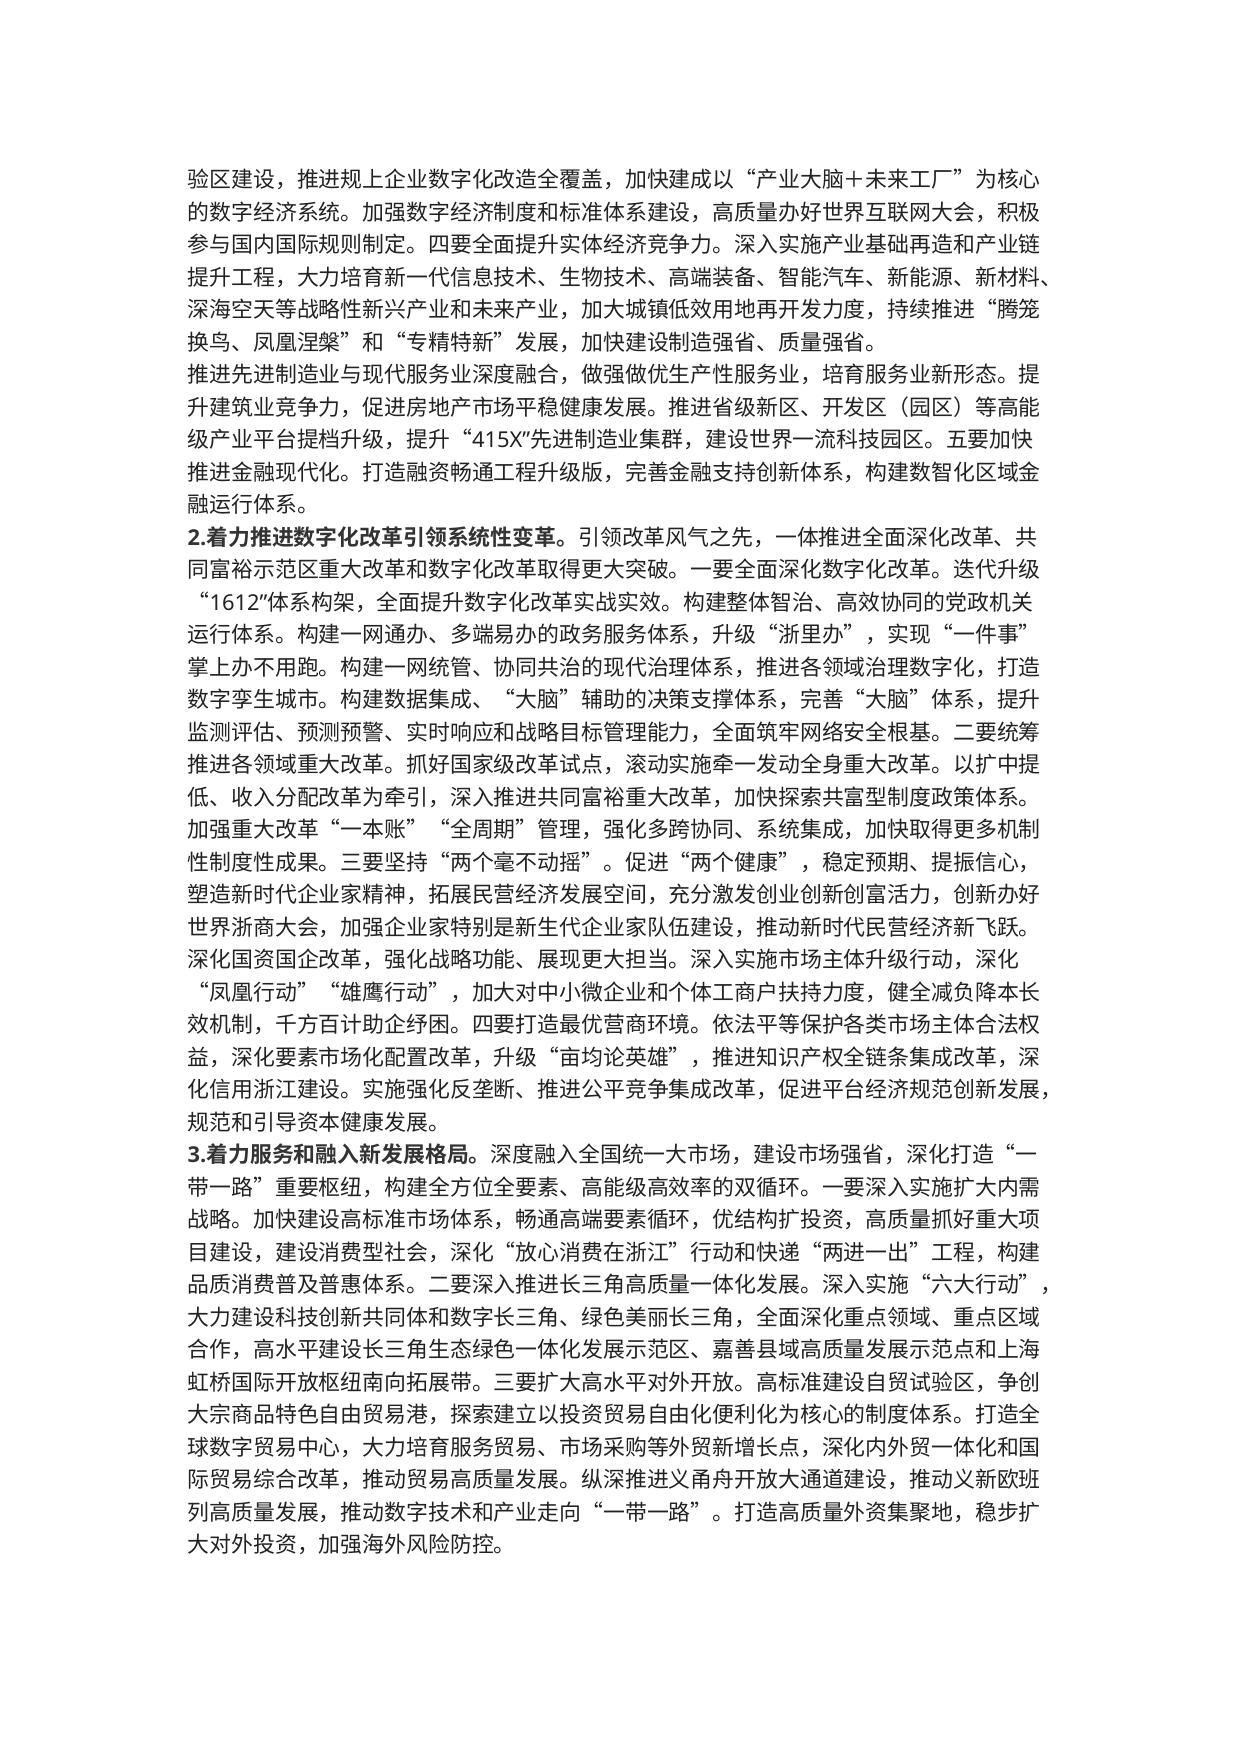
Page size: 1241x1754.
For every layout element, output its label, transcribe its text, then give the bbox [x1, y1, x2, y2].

text 2.着力推进数字化改革引领系统性变革。引领改革风气之先，一体推进全面深化改革、共同富裕示范区重大改革和数字化改革取得更大突破。一要全面深化数字化改革。迭代升级“1612”体系构架，全面提升数字化改革实战实效。构建整体智治、高效协同的党政机关运行体系。构建一网通办、多端易办的政务服务体系，升级“浙里办”，实现“一件事”掌上办不用跑。构建一网统管、协同共治的现代治理体系，推进各领域治理数字化，打造数字孪生城市。构建数据集成、“大脑”辅助的决策支撑体系，完善“大脑”体系，提升监测评估、预测预警、实时响应和战略目标管理能力，全面筑牢网络安全根基。二要统筹推进各领域重大改革。抓好国家级改革试点，滚动实施牵一发动全身重大改革。以扩中提低、收入分配改革为牵引，深入推进共同富裕重大改革，加快探索共富型制度政策体系。加强重大改革“一本账”“全周期”管理，强化多跨协同、系统集成，加快取得更多机制性制度性成果。三要坚持“两个毫不动摇”。促进“两个健康”，稳定预期、提振信心，塑造新时代企业家精神，拓展民营经济发展空间，充分激发创业创新创富活力，创新办好世界浙商大会，加强企业家特别是新生代企业家队伍建设，推动新时代民营经济新飞跃。深化国资国企改革，强化战略功能、展现更大担当。深入实施市场主体升级行动，深化“凤凰行动”“雄鹰行动”，加大对中小微企业和个体工商户扶持力度，健全减负降本长效机制，千方百计助企纾困。四要打造最优营商环境。依法平等保护各类市场主体合法权益，深化要素市场化配置改革，升级“亩均论英雄”，推进知识产权全链条集成改革，深化信用浙江建设。实施强化反垄断、推进公平竞争集成改革，促进平台经济规范创新发展，规范和引导资本健康发展。 [187, 519, 1053, 1137]
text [187, 162, 1053, 357]
text 推进先进制造业与现代服务业深度融合，做强做优生产性服务业，培育服务业新形态。提升建筑业竞争力，促进房地产市场平稳健康发展。推进省级新区、开发区（园区）等高能级产业平台提档升级，提升“415X”先进制造业集群，建设世界一流科技园区。五要加快推进金融现代化。打造融资畅通工程升级版，完善金融支持创新体系，构建数智化区域金融运行体系。 [187, 357, 1053, 519]
text 3.着力服务和融入新发展格局。深度融入全国统一大市场，建设市场强省，深化打造“一带一路”重要枢纽，构建全方位全要素、高能级高效率的双循环。一要深入实施扩大内需战略。加快建设高标准市场体系，畅通高端要素循环，优结构扩投资，高质量抓好重大项目建设，建设消费型社会，深化“放心消费在浙江”行动和快递“两进一出”工程，构建品质消费普及普惠体系。二要深入推进长三角高质量一体化发展。深入实施“六大行动”，大力建设科技创新共同体和数字长三角、绿色美丽长三角，全面深化重点领域、重点区域合作，高水平建设长三角生态绿色一体化发展示范区、嘉善县域高质量发展示范点和上海虹桥国际开放枢纽南向拓展带。三要扩大高水平对外开放。高标准建设自贸试验区，争创大宗商品特色自由贸易港，探索建立以投资贸易自由化便利化为核心的制度体系。打造全球数字贸易中心，大力培育服务贸易、市场采购等外贸新增长点，深化内外贸一体化和国际贸易综合改革，推动贸易高质量发展。纵深推进义甬舟开放大通道建设，推动义新欧班列高质量发展，推动数字技术和产业走向“一带一路”。打造高质量外资集聚地，稳步扩大对外投资，加强海外风险防控。 [187, 1137, 1053, 1559]
